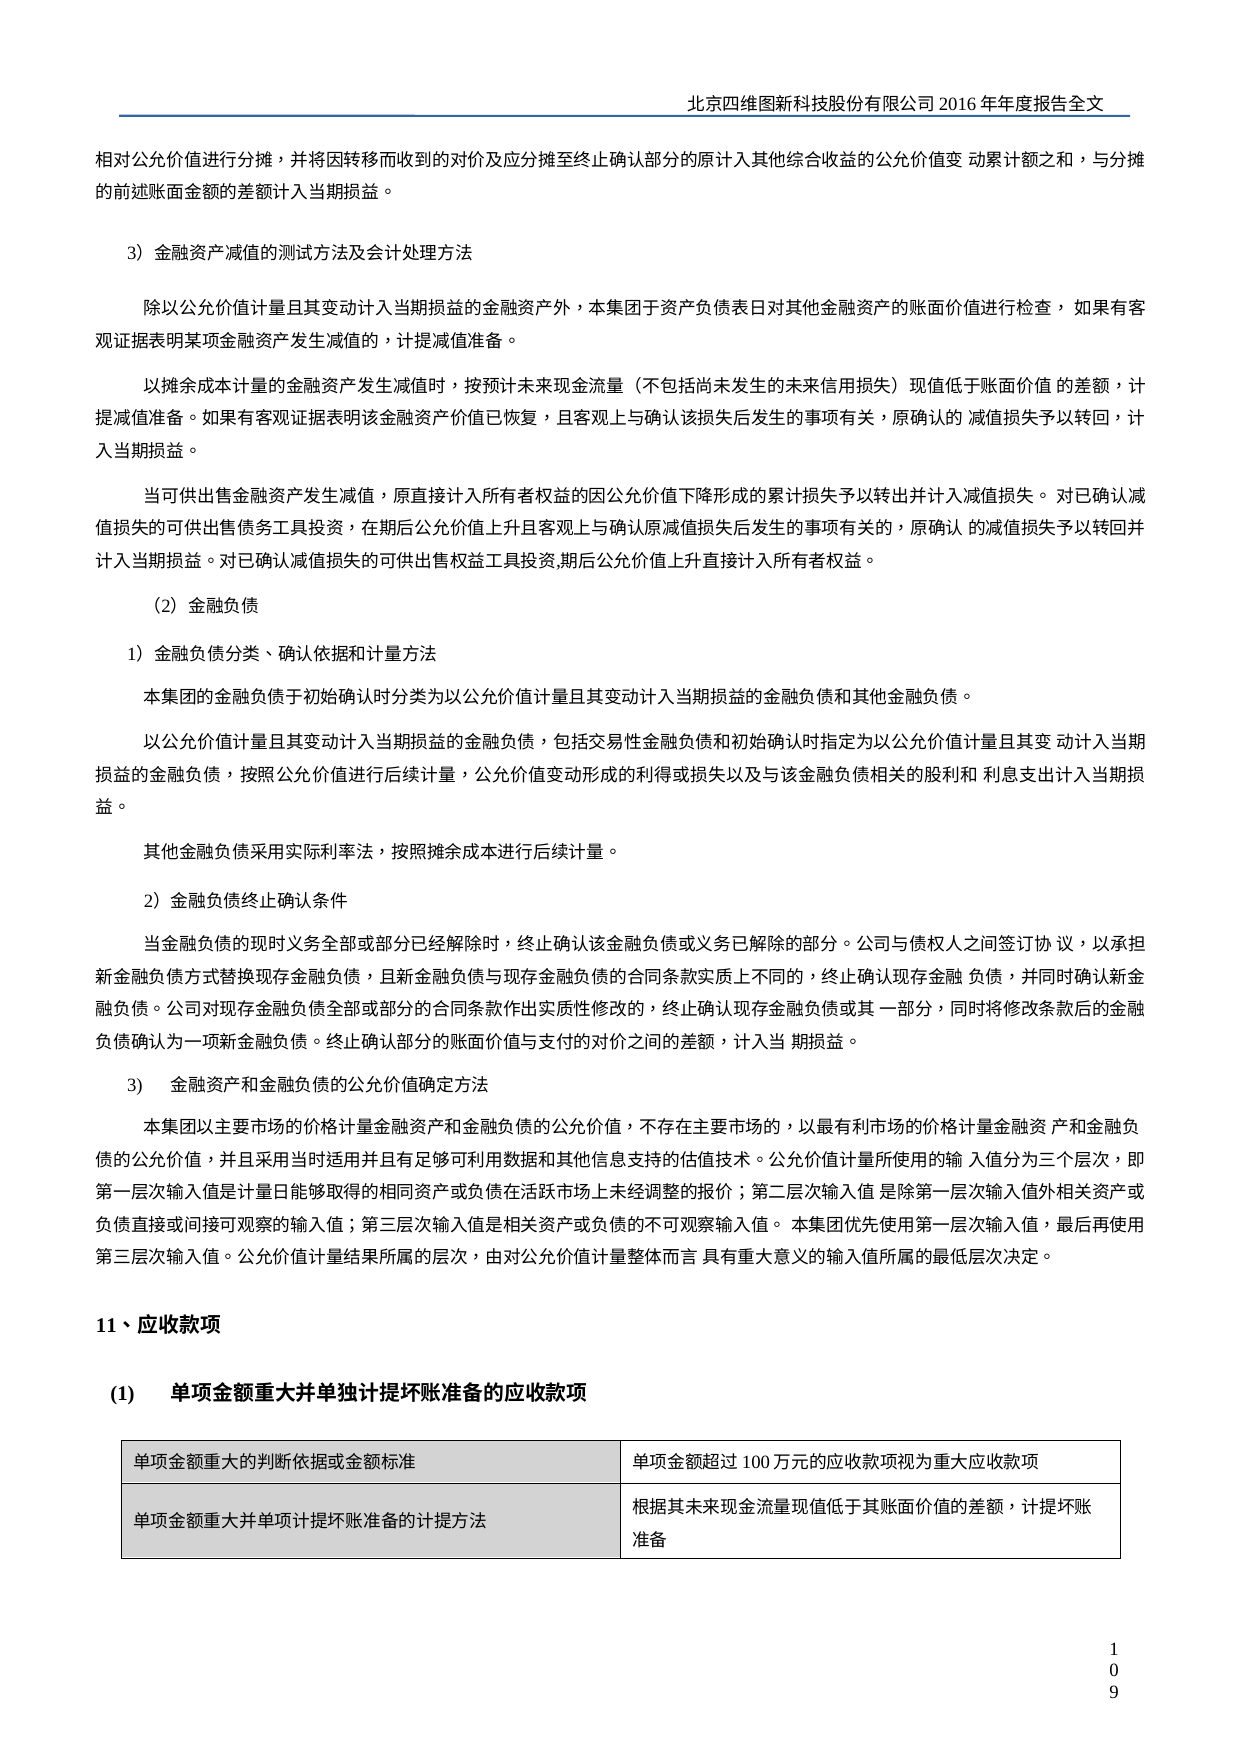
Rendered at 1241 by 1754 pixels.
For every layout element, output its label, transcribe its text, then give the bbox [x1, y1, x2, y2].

text 本集团的金融负债于初始确认时分类为以公允价值计量且其变动计入当期损益的金融负债和其他金融负债。 [96, 678, 1146, 711]
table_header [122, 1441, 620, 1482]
text 以摊余成本计量的金融资产发生减值时，按预计未来现金流量（不包括尚未发生的未来信用损失）现值低于账面价值 的差额，计提减值准备。如果有客观证据表明该金融资产价值已恢复，且客观上与确认该损失后发生的事项有关，原确认的 减值损失予以转回，计入当期损益。 [96, 366, 1146, 464]
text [96, 140, 1146, 205]
text 2）金融负债终止确认条件 [96, 888, 1146, 913]
list 单项金额重大并单独计提坏账准备的应收款项 [96, 1378, 1146, 1407]
text 以公允价值计量且其变动计入当期损益的金融负债，包括交易性金融负债和初始确认时指定为以公允价值计量且其变 动计入当期损益的金融负债，按照公允价值进行后续计量，公允价值变动形成的利得或损失以及与该金融负债相关的股利和 利息支出计入当期损益。 [96, 723, 1146, 821]
text 1）金融负债分类、确认依据和计量方法 [96, 642, 1146, 666]
text 除以公允价值计量且其变动计入当期损益的金融资产外，本集团于资产负债表日对其他金融资产的账面价值进行检查， 如果有客观证据表明某项金融资产发生减值的，计提减值准备。 [96, 289, 1146, 354]
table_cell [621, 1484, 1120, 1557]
list 金融资产和金融负债的公允价值确定方法 [96, 1065, 1146, 1098]
text 当可供出售金融资产发生减值，原直接计入所有者权益的因公允价值下降形成的累计损失予以转出并计入减值损失。 对已确认减值损失的可供出售债务工具投资，在期后公允价值上升且客观上与确认原减值损失后发生的事项有关的，原确认 的减值损失予以转回并计入当期损益。对已确认减值损失的可供出售权益工具投资,期后公允价值上升直接计入所有者权益。 [96, 476, 1146, 574]
text 当金融负债的现时义务全部或部分已经解除时，终止确认该金融负债或义务已解除的部分。公司与债权人之间签订协 议，以承担新金融负债方式替换现存金融负债，且新金融负债与现存金融负债的合同条款实质上不同的，终止确认现存金融 负债，并同时确认新金融负债。公司对现存金融负债全部或部分的合同条款作出实质性修改的，终止确认现存金融负债或其 一部分，同时将修改条款后的金融负债确认为一项新金融负债。终止确认部分的账面价值与支付的对价之间的差额，计入当 期损益。 [96, 925, 1146, 1055]
text 本集团以主要市场的价格计量金融资产和金融负债的公允价值，不存在主要市场的，以最有利市场的价格计量金融资 产和金融负债的公允价值，并且采用当时适用并且有足够可利用数据和其他信息支持的估值技术。公允价值计量所使用的输 入值分为三个层次，即第一层次输入值是计量日能够取得的相同资产或负债在活跃市场上未经调整的报价；第二层次输入值 是除第一层次输入值外相关资产或负债直接或间接可观察的输入值；第三层次输入值是相关资产或负债的不可观察输入值。 本集团优先使用第一层次输入值，最后再使用第三层次输入值。公允价值计量结果所属的层次，由对公允价值计量整体而言 具有重大意义的输入值所属的最低层次决定。 [96, 1108, 1146, 1271]
text （2）金融负债 [96, 586, 1146, 619]
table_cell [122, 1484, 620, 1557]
text 其他金融负债采用实际利率法，按照摊余成本进行后续计量。 [96, 833, 1146, 866]
text 11、应收款项 [96, 1310, 1146, 1338]
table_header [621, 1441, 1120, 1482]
text 3）金融资产减值的测试方法及会计处理方法 [96, 240, 1146, 264]
